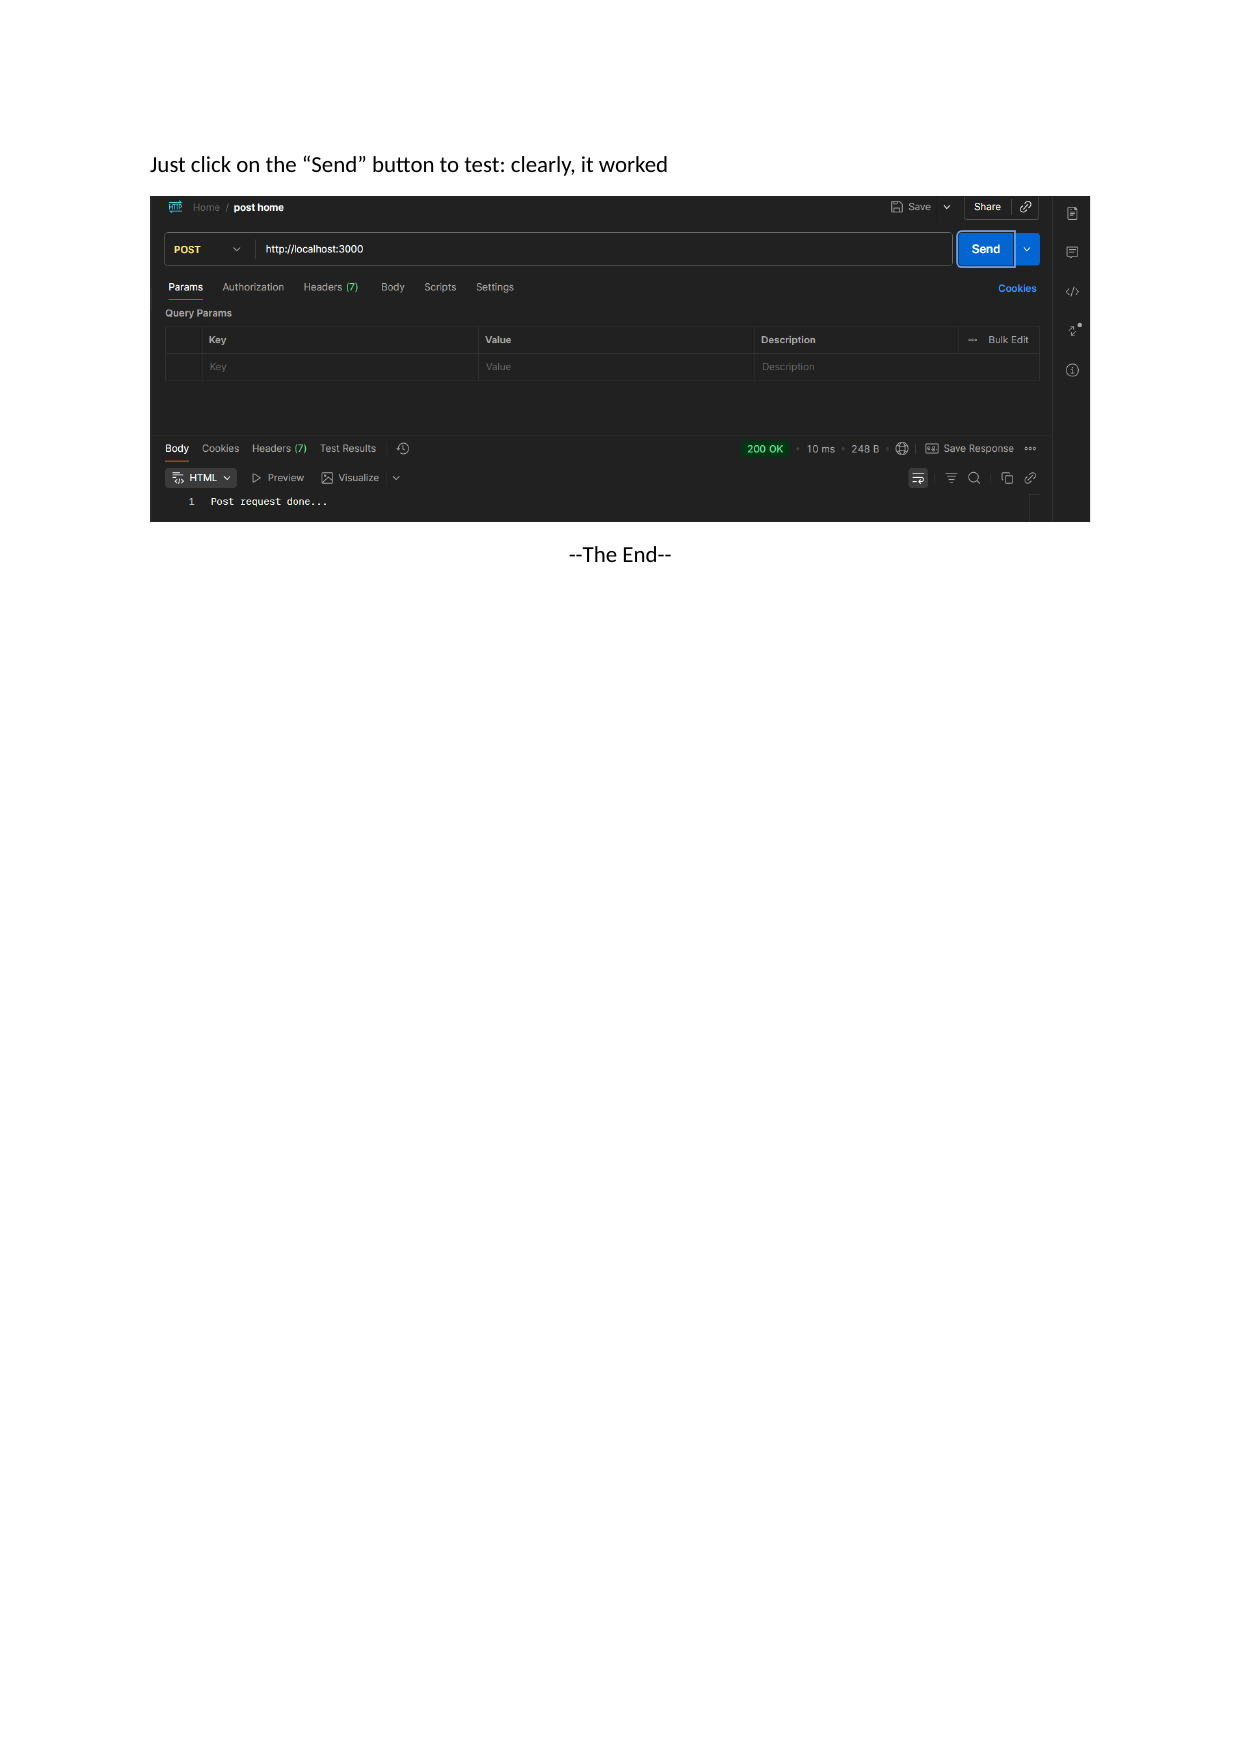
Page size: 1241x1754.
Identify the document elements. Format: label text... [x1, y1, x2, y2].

text --The End-- [150, 540, 1090, 568]
text Just click on the “Send” button to test: clearly, it worked [150, 150, 1090, 178]
picture [150, 196, 1091, 522]
